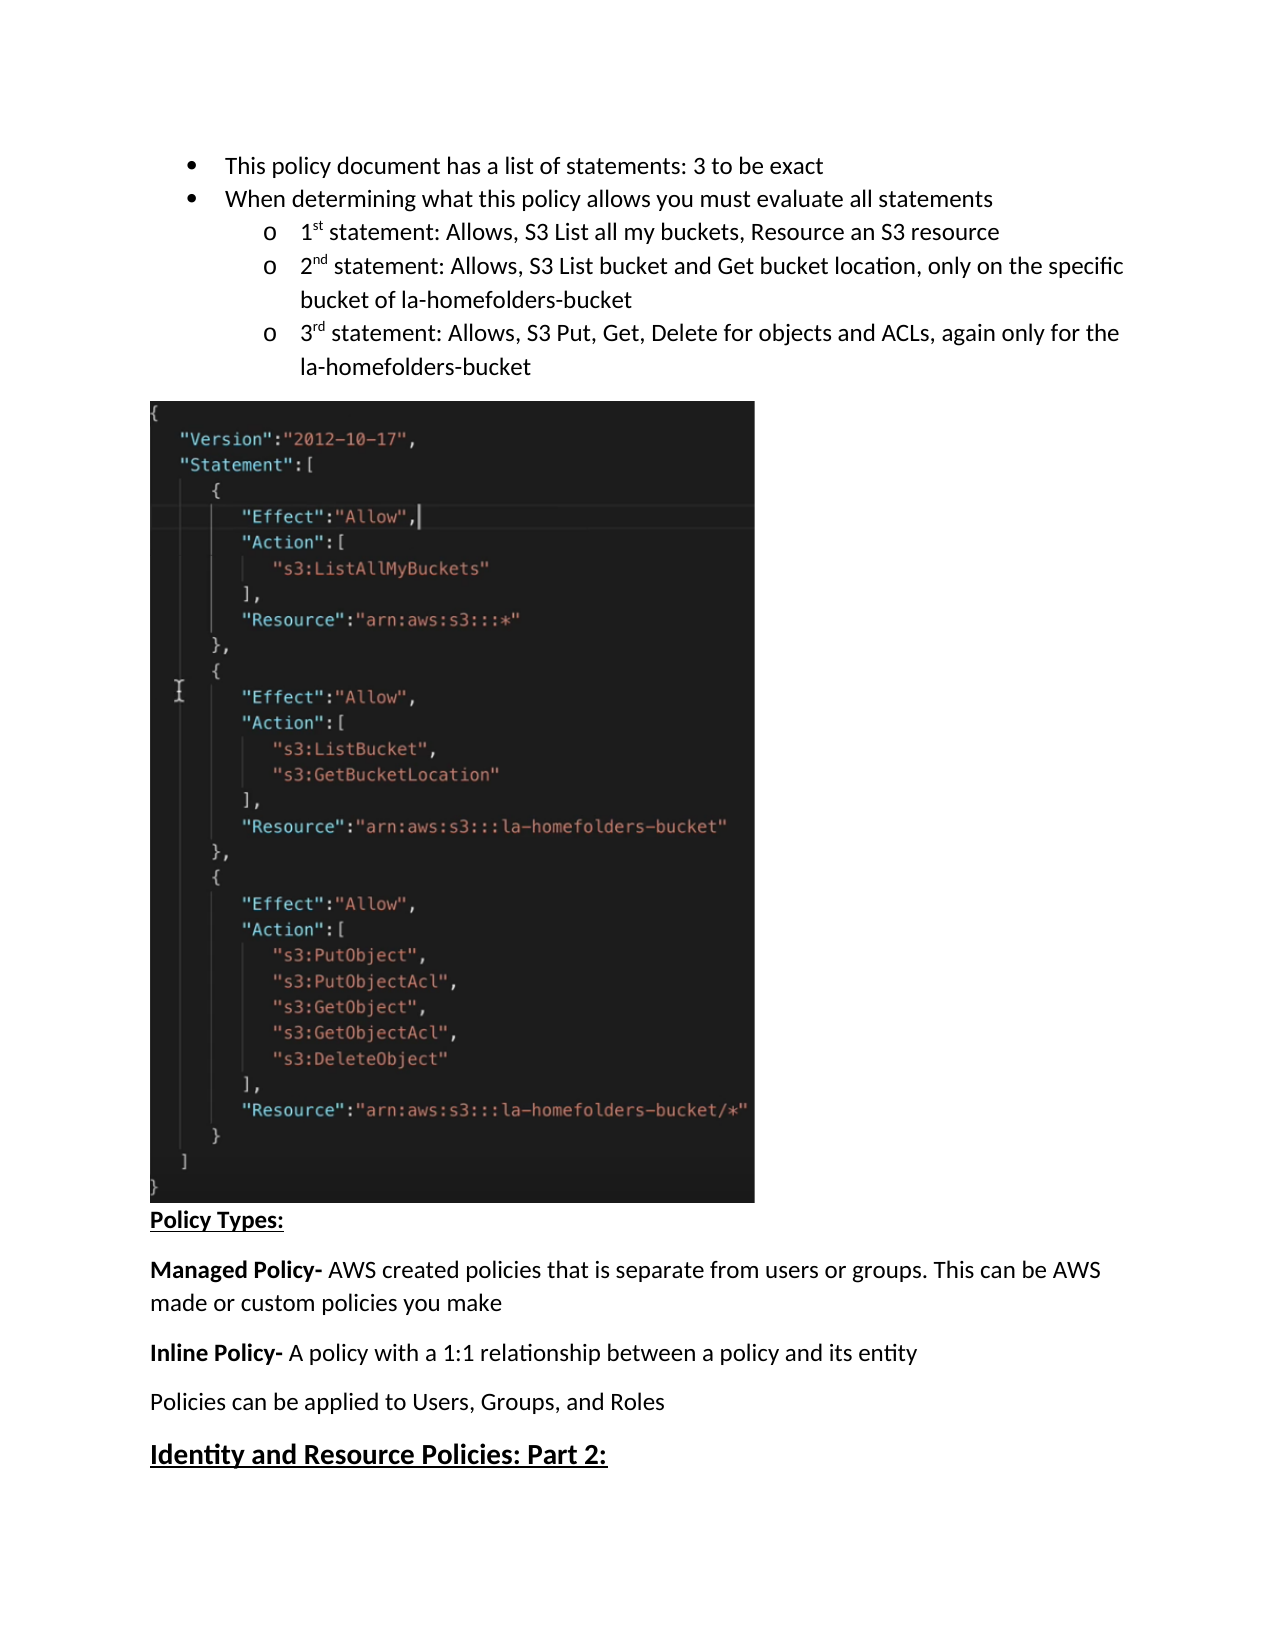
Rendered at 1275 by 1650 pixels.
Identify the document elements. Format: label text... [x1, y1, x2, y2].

list This policy document has a list of statements: 3 to be exact [187, 150, 1125, 181]
text Policies can be applied to Users, Groups, and Roles [150, 1386, 1125, 1417]
text Inline Policy- A policy with a 1:1 relationship between a policy and its entity [150, 1337, 1125, 1367]
list When determining what this policy allows you must evaluate all statements [187, 183, 1125, 213]
text Identity and Resource Policies: Part 2: [150, 1436, 1125, 1472]
list 1st statement: Allows, S3 List all my buckets, Resource an S3 resource [262, 216, 1125, 248]
picture [150, 401, 755, 1203]
list 2nd statement: Allows, S3 List bucket and Get bucket location, only on the specific bucket of la-homefolders-bucket [262, 250, 1125, 315]
text Managed Policy- AWS created policies that is separate from users or groups. This can be AWS made or custom policies you make [150, 1254, 1125, 1318]
list 3rd statement: Allows, S3 Put, Get, Delete for objects and ACLs, again only for the la-homefolders-bucket [262, 317, 1125, 382]
